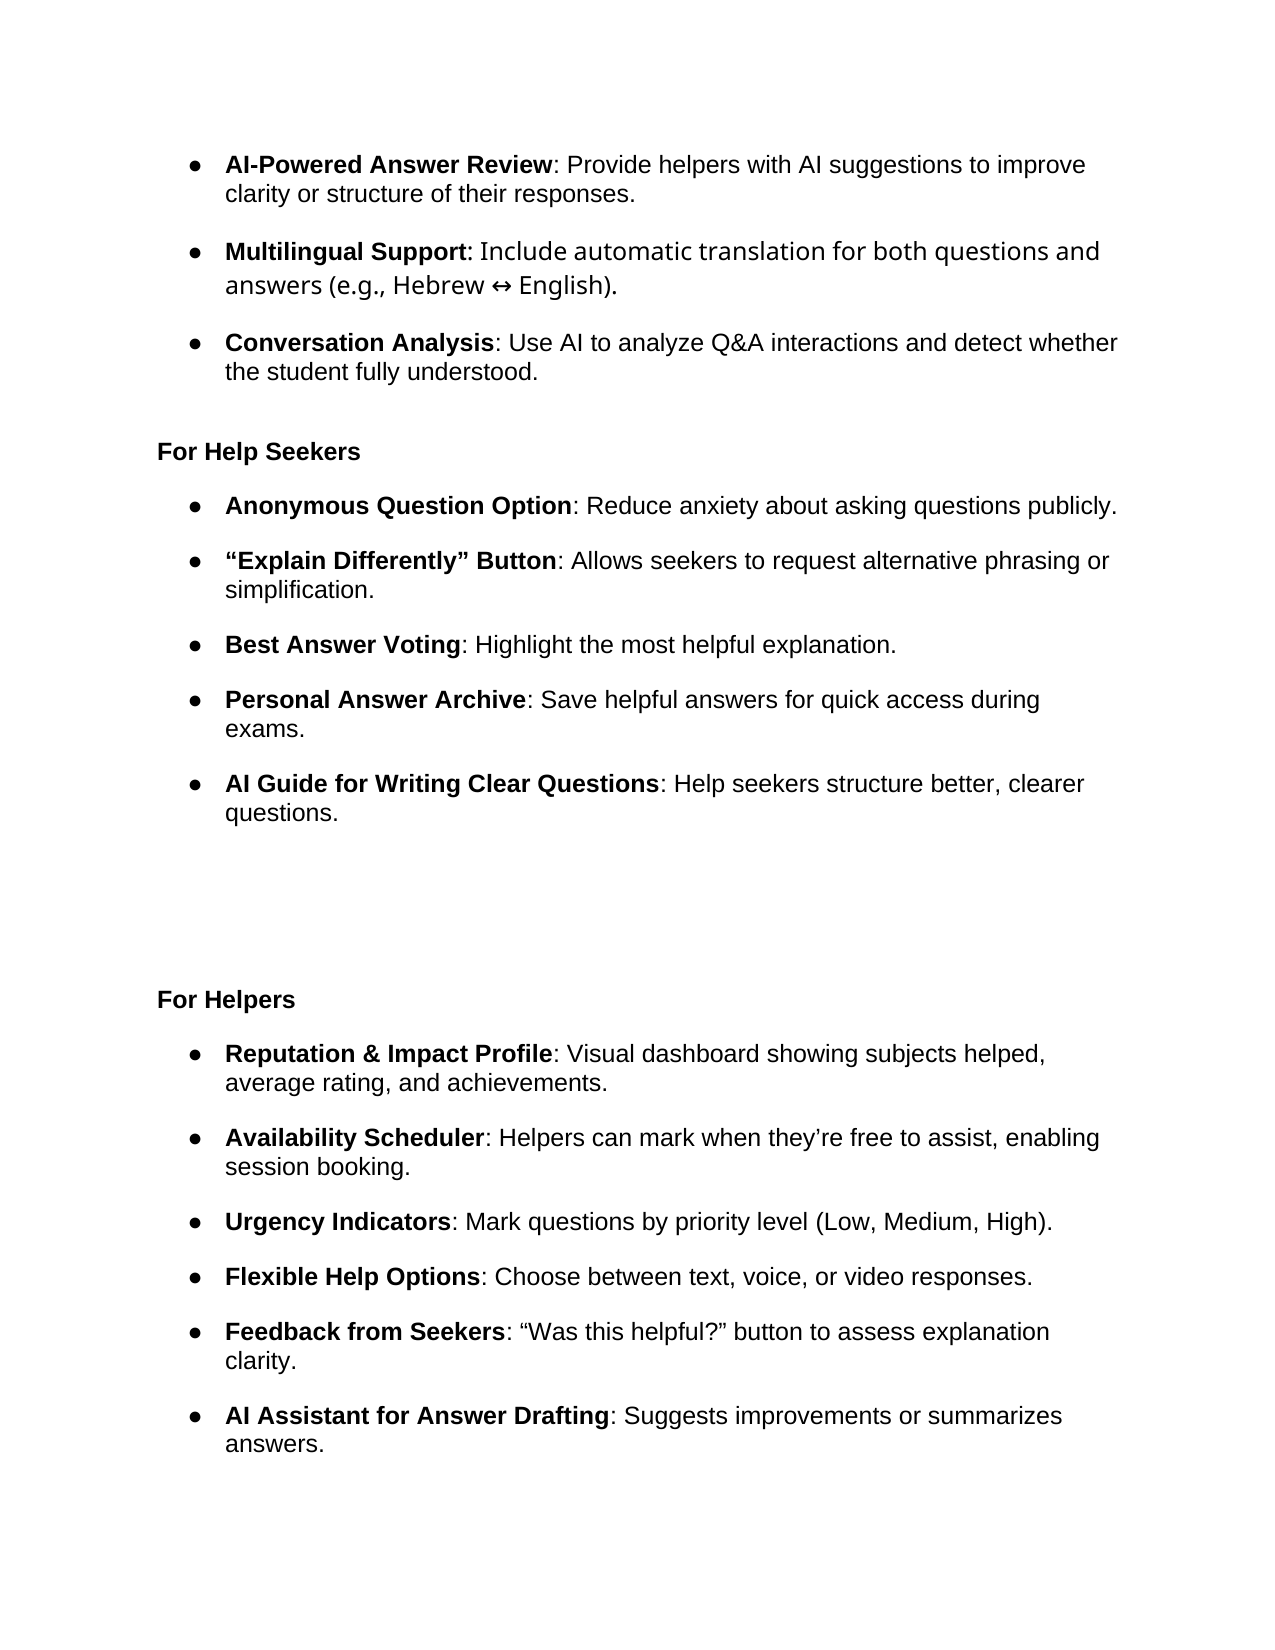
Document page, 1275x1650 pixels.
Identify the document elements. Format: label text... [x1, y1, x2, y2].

list Personal Answer Archive: Save helpful answers for quick access during exams. [187, 685, 1125, 769]
list Anonymous Question Option: Reduce anxiety about asking questions publicly. [187, 491, 1125, 546]
list Flexible Help Options: Choose between text, voice, or video responses. [187, 1262, 1125, 1317]
list Multilingual Support: Include automatic translation for both questions and answers (e.g., Hebrew ↔ English). [187, 234, 1125, 328]
list Best Answer Voting: Highlight the most helpful explanation. [187, 630, 1125, 685]
subtitle For Help Seekers [150, 437, 1125, 466]
list AI-Powered Answer Review: Provide helpers with AI suggestions to improve clarity or structure of their responses. [187, 150, 1125, 234]
list Availability Scheduler: Helpers can mark when they’re free to assist, enabling session booking. [187, 1123, 1125, 1207]
list AI Assistant for Answer Drafting: Suggests improvements or summarizes answers. [187, 1401, 1125, 1458]
list AI Guide for Writing Clear Questions: Help seekers structure better, clearer questions. [187, 769, 1125, 853]
subtitle For Helpers [150, 985, 1125, 1014]
list Feedback from Seekers: “Was this helpful?” button to assess explanation clarity. [187, 1317, 1125, 1401]
list “Explain Differently” Button: Allows seekers to request alternative phrasing or simplification. [187, 546, 1125, 630]
list Conversation Analysis: Use AI to analyze Q&A interactions and detect whether the student fully understood. [187, 328, 1125, 412]
list Urgency Indicators: Mark questions by priority level (Low, Medium, High). [187, 1207, 1125, 1262]
list Reputation & Impact Profile: Visual dashboard showing subjects helped, average rating, and achievements. [187, 1039, 1125, 1123]
